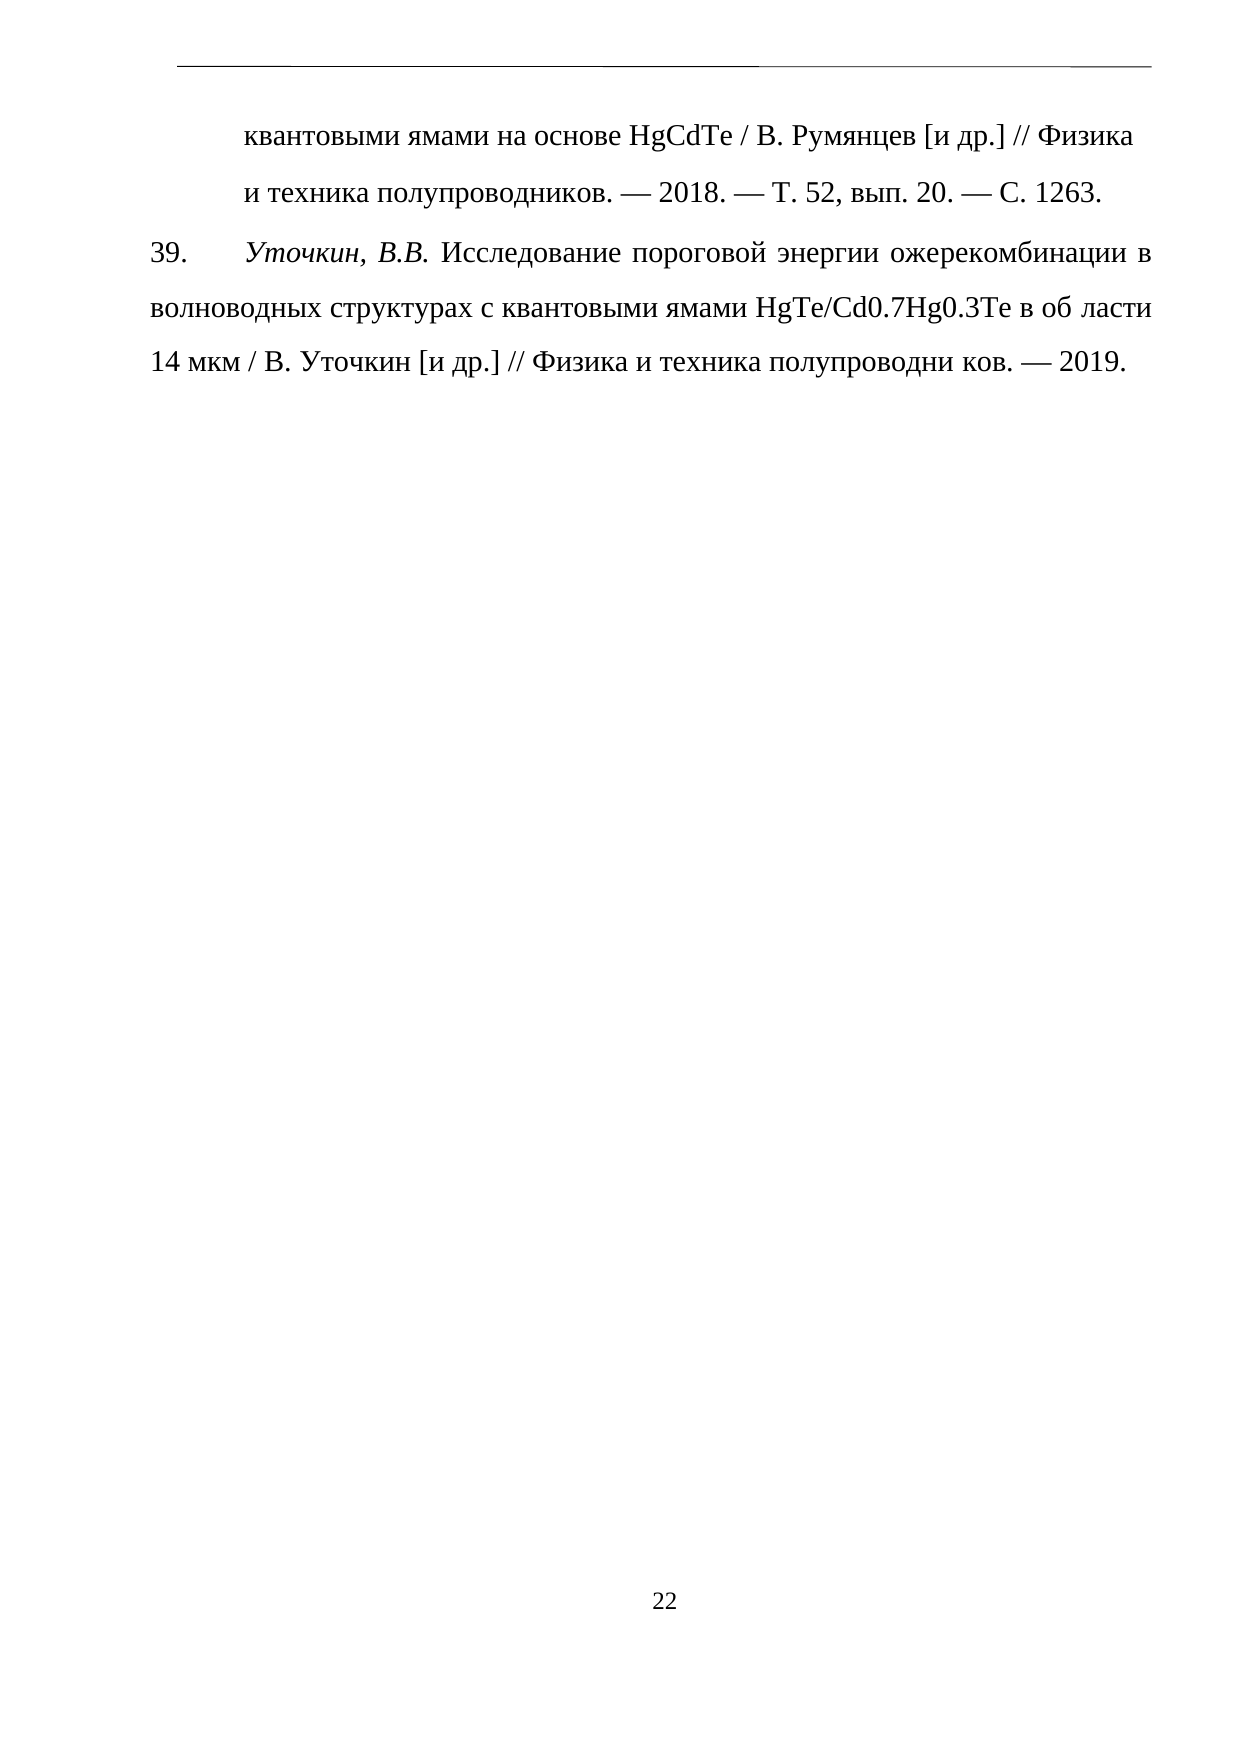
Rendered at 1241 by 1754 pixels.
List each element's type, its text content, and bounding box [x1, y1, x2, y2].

text квантовыми ямами на основе HgCdTe / В. Румянцев [и др.] // Физика и техника полупроводников. — 2018. — Т. 52, вып. 20. — С. 1263. [244, 117, 1152, 209]
text 22 [150, 1586, 1179, 1615]
list Уточкин, В.В. Исследование пороговой энергии оже­рекомбинации в волноводных структурах с квантовыми ямами HgTe/Cd0.7Hg0.3Te в об­ ласти 14 мкм / В. Уточкин [и др.] // Физика и техника полупроводни­ ков. — 2019. [150, 234, 1152, 378]
